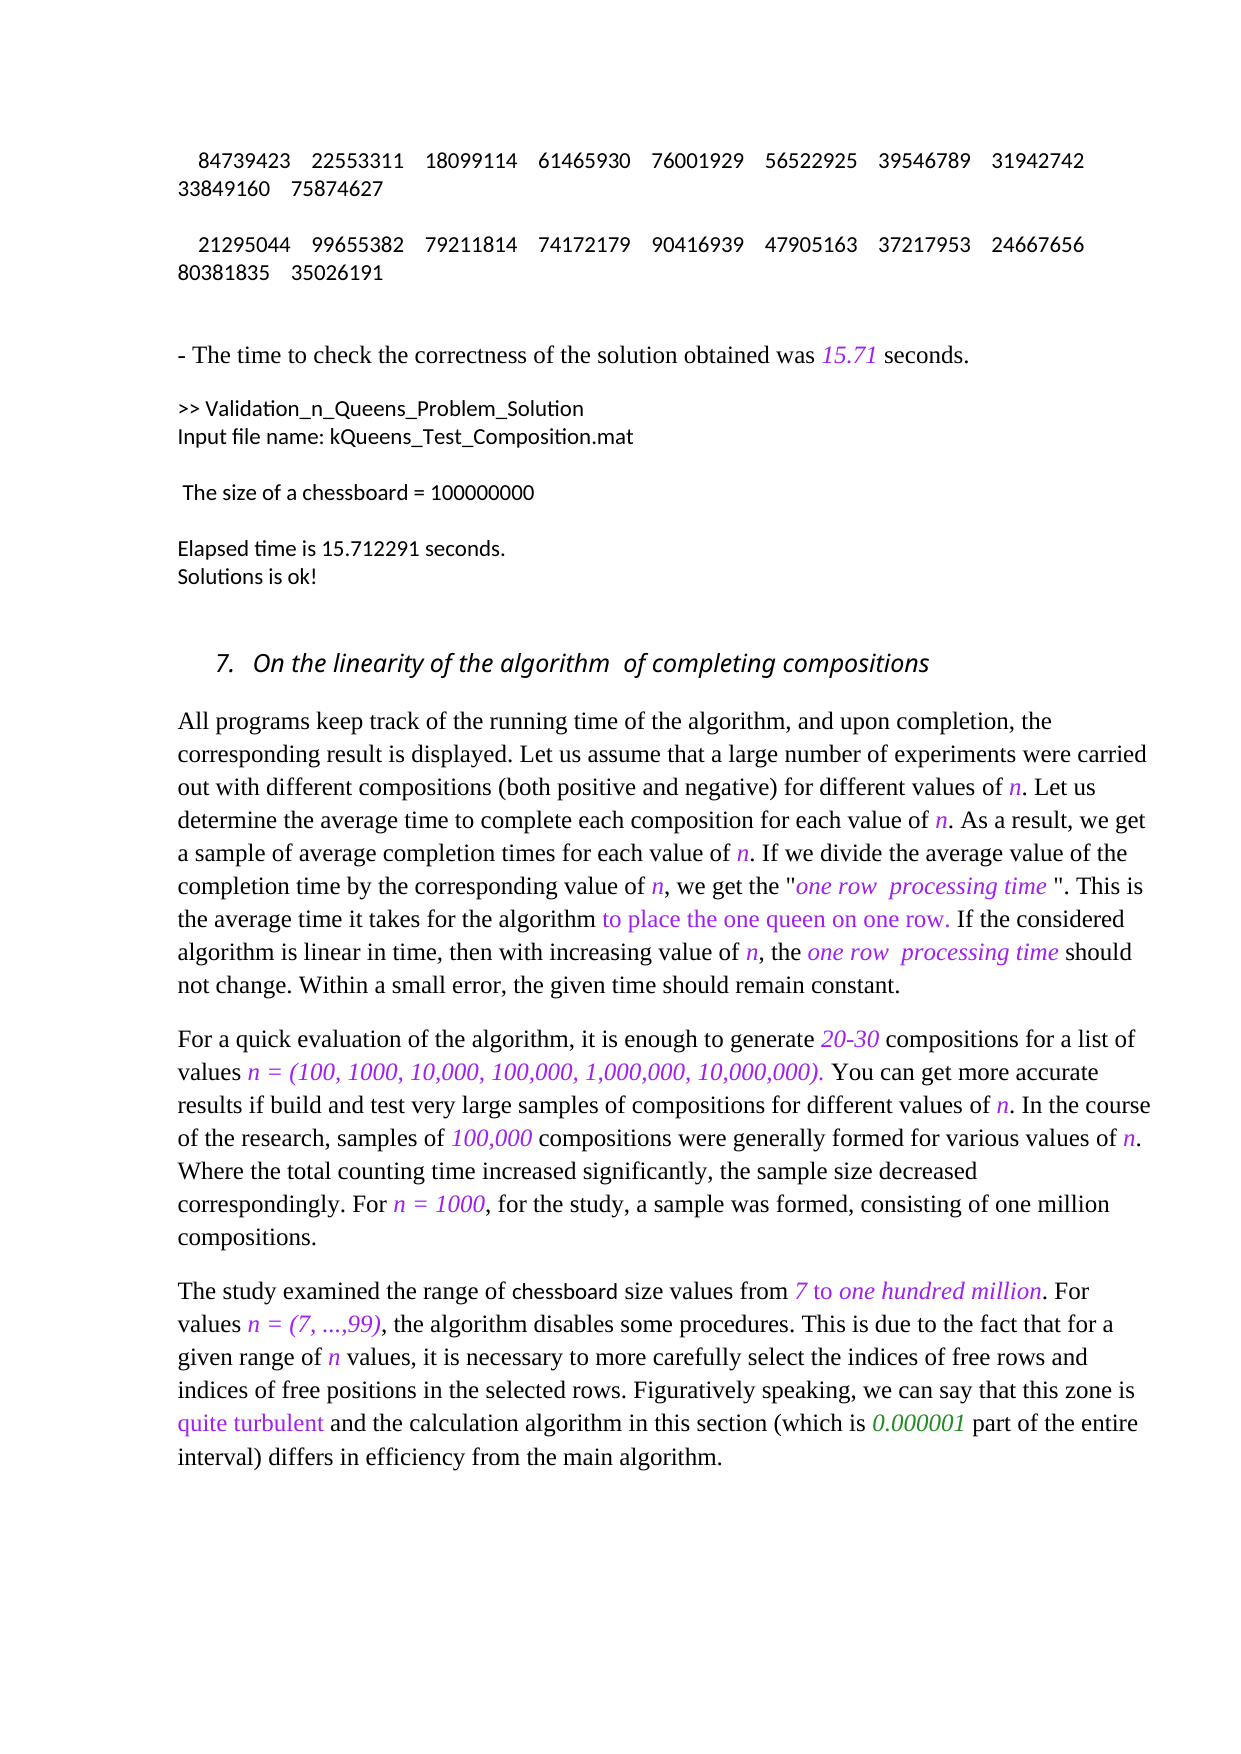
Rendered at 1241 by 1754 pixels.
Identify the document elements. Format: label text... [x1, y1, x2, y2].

text >> Validation_n_Queens_Problem_Solution [177, 394, 1152, 422]
text The size of a chessboard = 100000000 [177, 478, 1152, 506]
text Input file name: kQueens_Test_Composition.mat [177, 422, 1152, 450]
text 21295044 99655382 79211814 74172179 90416939 47905163 37217953 24667656 80381835 35026191 [177, 230, 1152, 286]
text All programs keep track of the running time of the algorithm, and upon completion, the corresponding result is displayed. Let us assume that a large number of experiments were carried out with different compositions (both positive and negative) for different values ​​of n. Let us determine the average time to complete each composition for each value of n. As a result, we get a sample of average completion times for each value of n. If we divide the average value of the completion time by the corresponding value of n, we get the "one row processing time ". This is the average time it takes for the algorithm to place the one queen on one row. If the considered algorithm is linear in time, then with increasing value of n, the one row processing time should not change. Within a small error, the given time should remain constant. [177, 706, 1152, 999]
text 84739423 22553311 18099114 61465930 76001929 56522925 39546789 31942742 33849160 75874627 [177, 146, 1152, 202]
text For a quick evaluation of the algorithm, it is enough to generate 20-30 compositions for a list of values ​​n = (100, 1000, 10,000, 100,000, 1,000,000, 10,000,000). You can get more accurate results if build and test very large samples of compositions for different values ​​of n. In the course of the research, samples of 100,000 compositions were generally formed for various values ​​of n. Where the total counting time increased significantly, the sample size decreased correspondingly. For n = 1000, for the study, a sample was formed, consisting of one million compositions. [177, 1024, 1152, 1251]
list On the linearity of the algorithm of completing compositions [215, 646, 1152, 680]
text The study examined the range of chessboard size values from 7 to one hundred million. For values n = (7, ...,99), the algorithm disables some procedures. This is due to the fact that for a given range of n values, it is necessary to more carefully select the indices of free rows and indices of free positions in the selected rows. Figuratively speaking, we can say that this zone is quite turbulent and the calculation algorithm in this section (which is 0.000001 part of the entire interval) differs in efficiency from the main algorithm. [177, 1276, 1152, 1470]
text - The time to check the correctness of the solution obtained was 15.71 seconds. [177, 340, 1152, 369]
text Elapsed time is 15.712291 seconds. [177, 534, 1152, 562]
text Solutions is ok! [177, 562, 1152, 590]
